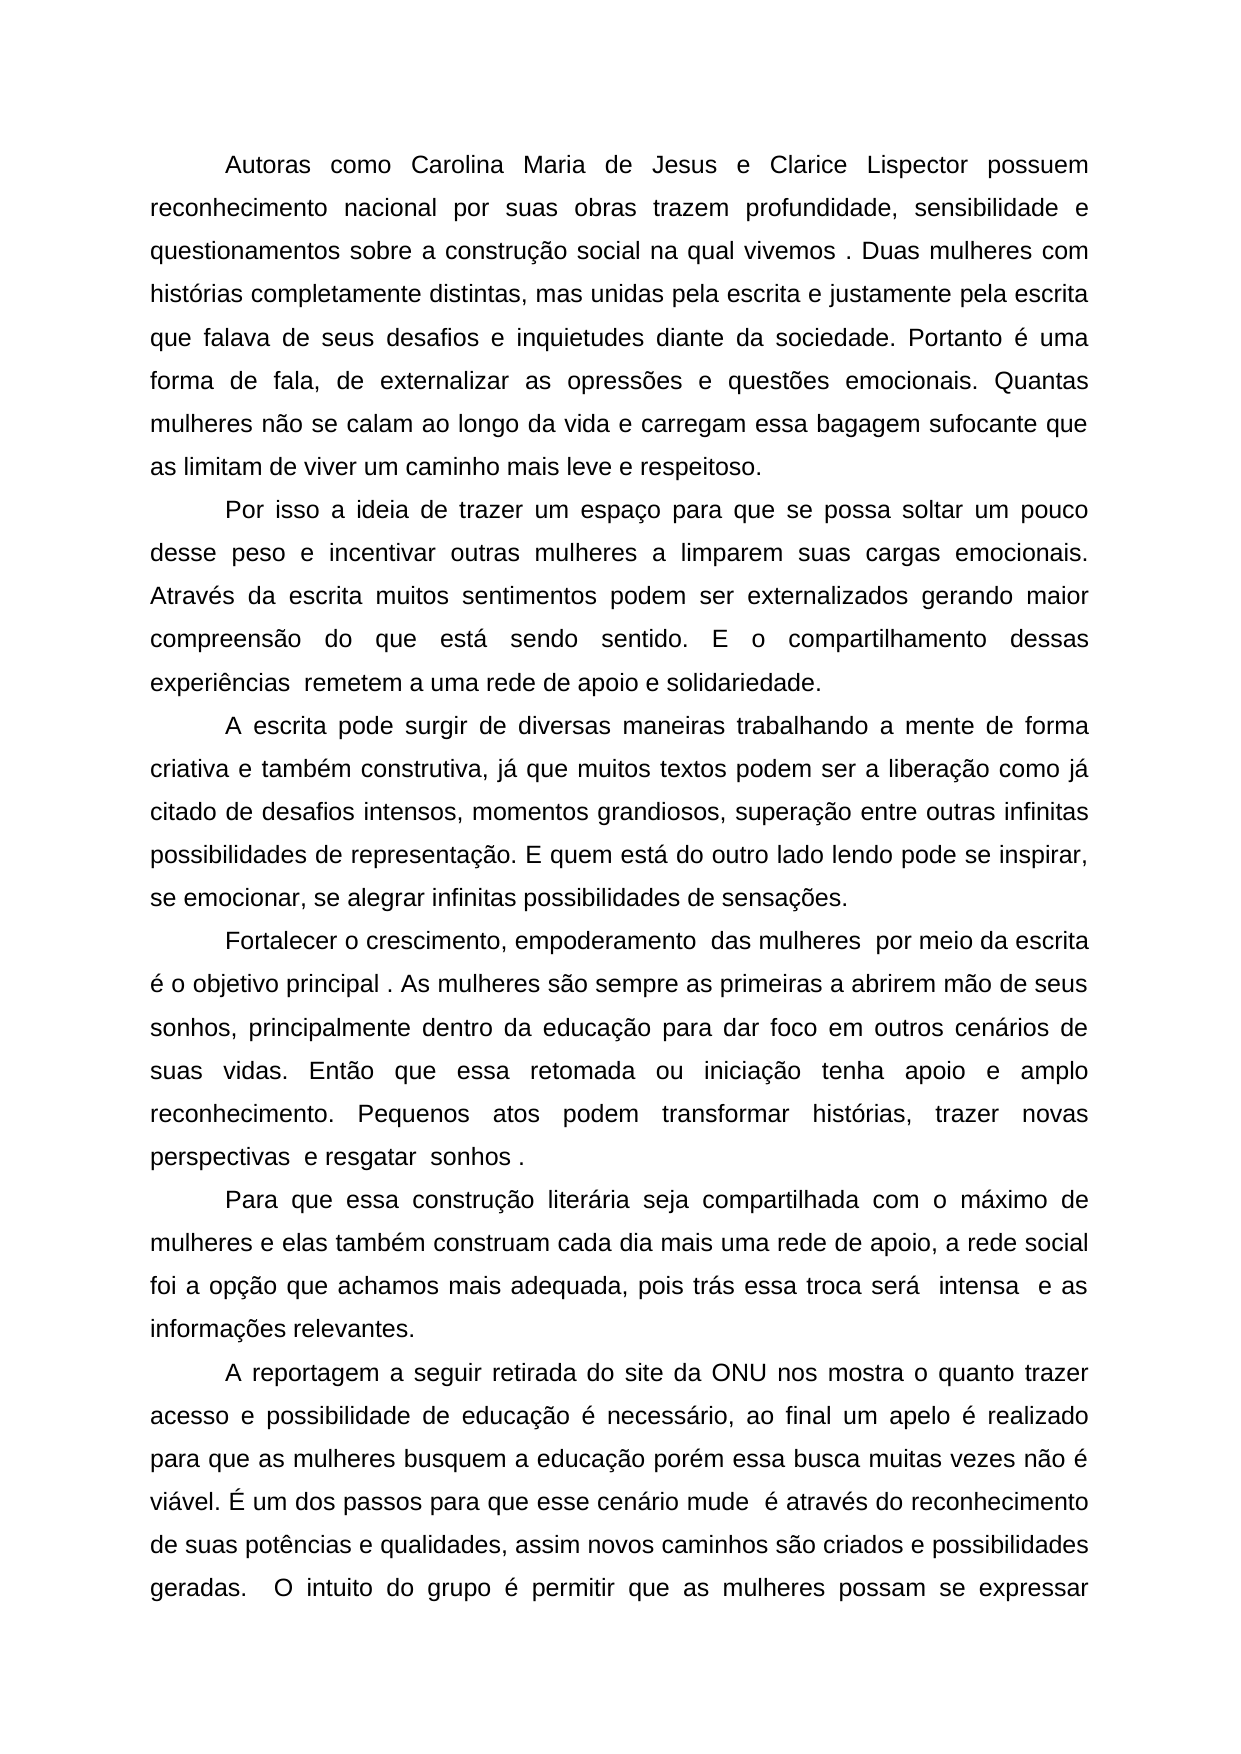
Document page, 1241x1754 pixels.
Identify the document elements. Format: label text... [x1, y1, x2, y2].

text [150, 1357, 1090, 1602]
text Por isso a ideia de trazer um espaço para que se possa soltar um pouco desse peso e incentivar outras mulheres a limparem suas cargas emocionais. Através da escrita muitos sentimentos podem ser externalizados gerando maior compreensão do que está sendo sentido. E o compartilhamento dessas experiências remetem a uma rede de apoio e solidariedade. [150, 495, 1090, 696]
text Autoras como Carolina Maria de Jesus e Clarice Lispector possuem reconhecimento nacional por suas obras trazem profundidade, sensibilidade e questionamentos sobre a construção social na qual vivemos . Duas mulheres com histórias completamente distintas, mas unidas pela escrita e justamente pela escrita que falava de seus desafios e inquietudes diante da sociedade. Portanto é uma forma de fala, de externalizar as opressões e questões emocionais. Quantas mulheres não se calam ao longo da vida e carregam essa bagagem sufocante que as limitam de viver um caminho mais leve e respeitoso. [150, 150, 1090, 481]
text A escrita pode surgir de diversas maneiras trabalhando a mente de forma criativa e também construtiva, já que muitos textos podem ser a liberação como já citado de desafios intensos, momentos grandiosos, superação entre outras infinitas possibilidades de representação. E quem está do outro lado lendo pode se inspirar, se emocionar, se alegrar infinitas possibilidades de sensações. [150, 711, 1090, 912]
text Para que essa construção literária seja compartilhada com o máximo de mulheres e elas também construam cada dia mais uma rede de apoio, a rede social foi a opção que achamos mais adequada, pois trás essa troca será intensa e as informações relevantes. [150, 1185, 1090, 1343]
text Fortalecer o crescimento, empoderamento das mulheres por meio da escrita é o objetivo principal . As mulheres são sempre as primeiras a abrirem mão de seus sonhos, principalmente dentro da educação para dar foco em outros cenários de suas vidas. Então que essa retomada ou iniciação tenha apoio e amplo reconhecimento. Pequenos atos podem transformar histórias, trazer novas perspectivas e resgatar sonhos . [150, 926, 1090, 1171]
